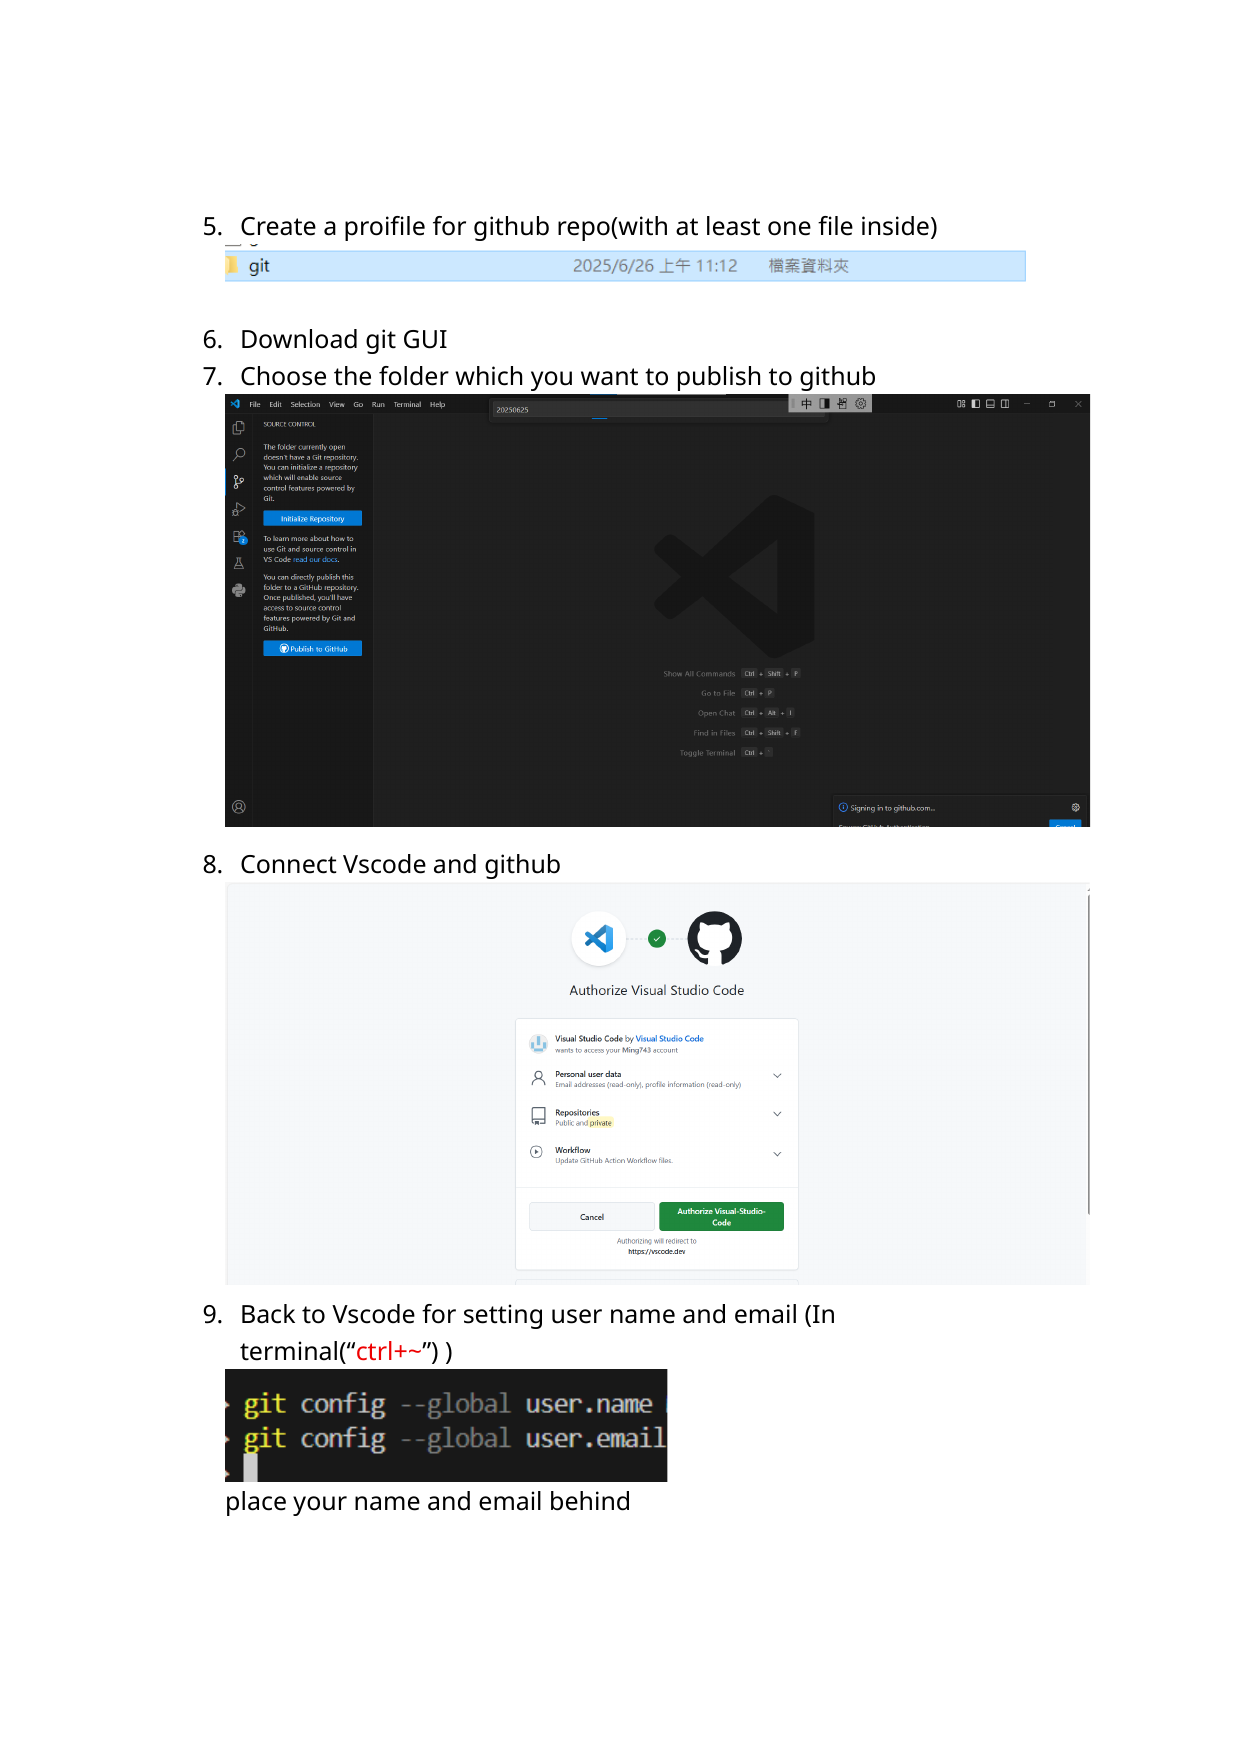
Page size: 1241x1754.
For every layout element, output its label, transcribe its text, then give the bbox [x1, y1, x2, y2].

list Create a proifile for github repo(with at least one file inside) [202, 207, 1053, 244]
list Connect Vscode and github [202, 844, 1053, 882]
list Choose the folder which you want to publish to github [202, 357, 1053, 394]
list Download git GUI [202, 319, 1053, 357]
list place your name and email behind [225, 1482, 1053, 1519]
picture [225, 882, 1090, 1285]
picture [225, 394, 1091, 827]
picture [225, 1369, 668, 1482]
list Back to Vscode for setting user name and email (In terminal(“ctrl+~”) ) [202, 1294, 1053, 1369]
picture [225, 244, 1091, 297]
